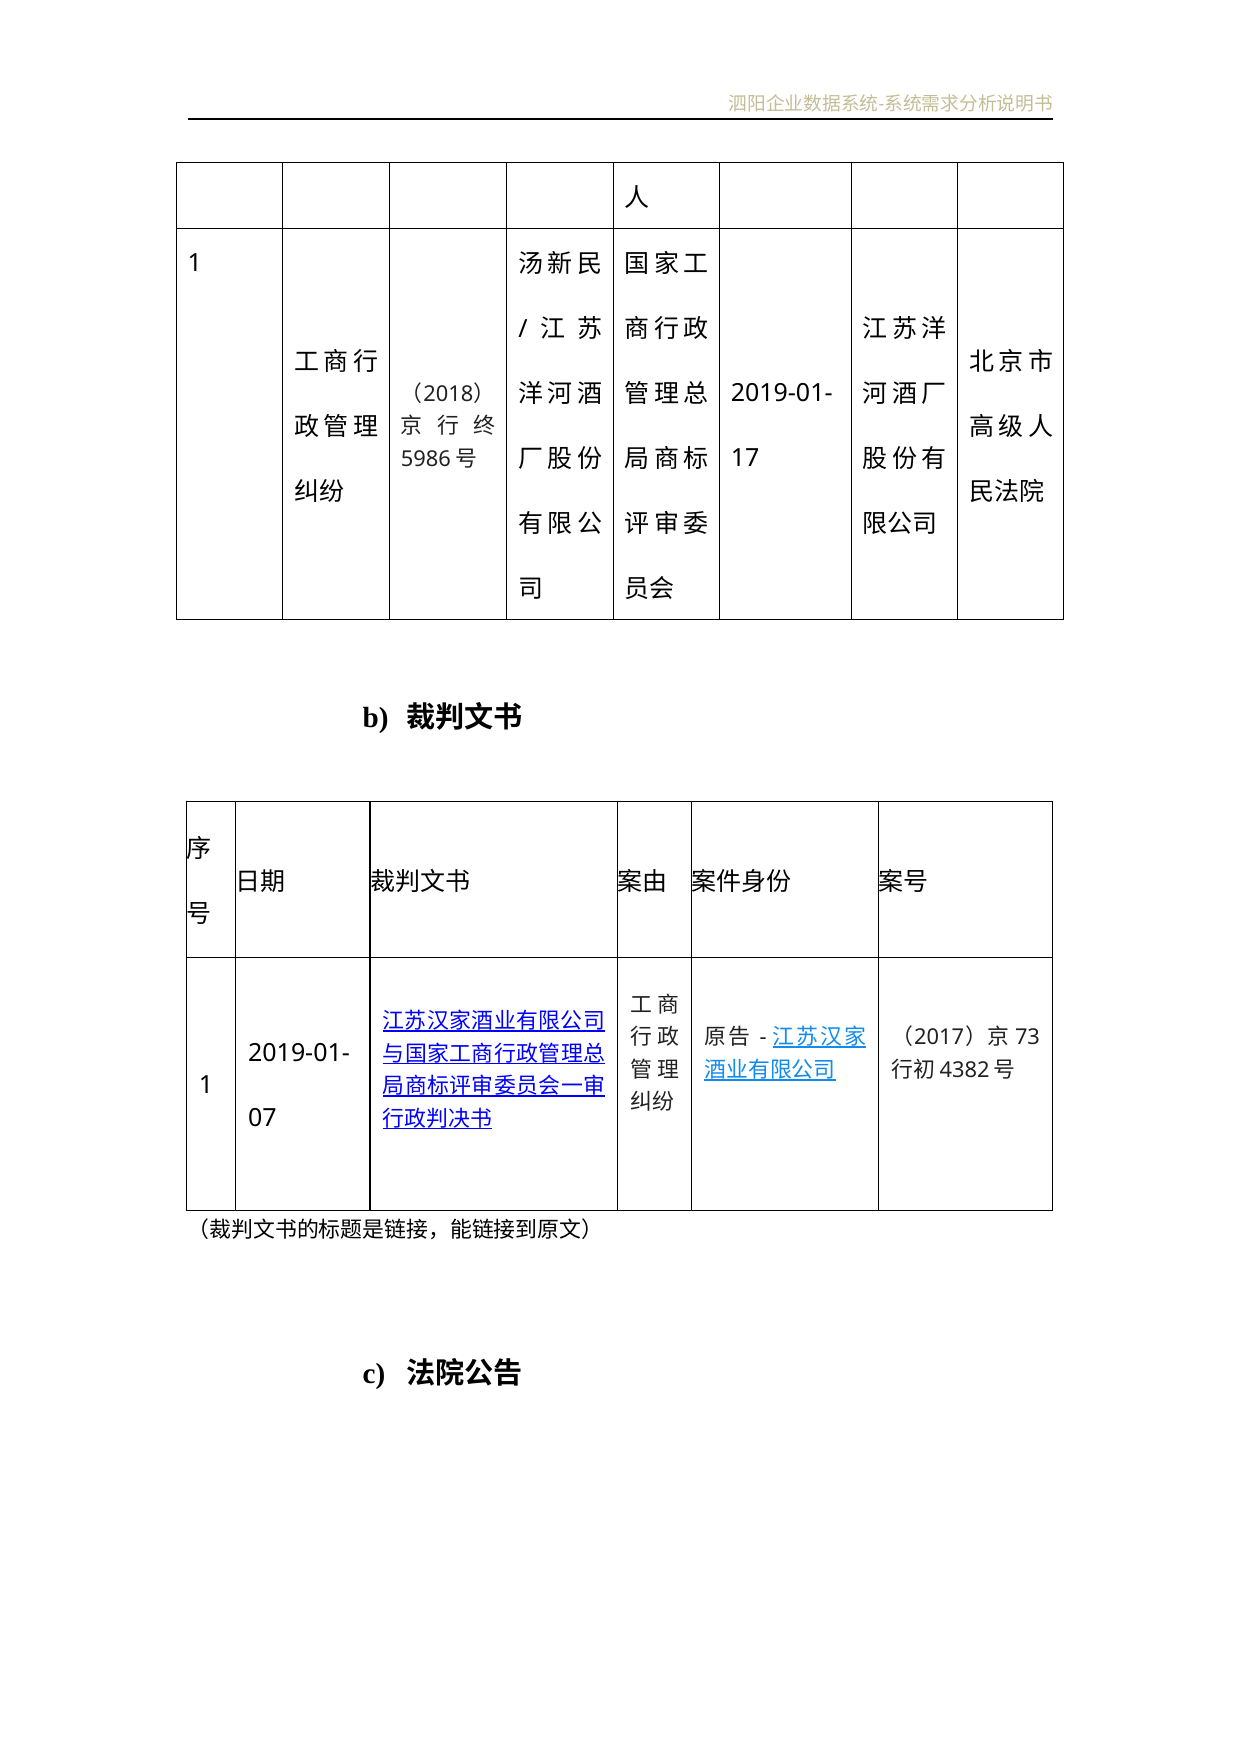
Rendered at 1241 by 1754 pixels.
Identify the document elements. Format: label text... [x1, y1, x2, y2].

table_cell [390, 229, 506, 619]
text （裁判文书的标题是链接，能链接到原文） [187, 1211, 1053, 1244]
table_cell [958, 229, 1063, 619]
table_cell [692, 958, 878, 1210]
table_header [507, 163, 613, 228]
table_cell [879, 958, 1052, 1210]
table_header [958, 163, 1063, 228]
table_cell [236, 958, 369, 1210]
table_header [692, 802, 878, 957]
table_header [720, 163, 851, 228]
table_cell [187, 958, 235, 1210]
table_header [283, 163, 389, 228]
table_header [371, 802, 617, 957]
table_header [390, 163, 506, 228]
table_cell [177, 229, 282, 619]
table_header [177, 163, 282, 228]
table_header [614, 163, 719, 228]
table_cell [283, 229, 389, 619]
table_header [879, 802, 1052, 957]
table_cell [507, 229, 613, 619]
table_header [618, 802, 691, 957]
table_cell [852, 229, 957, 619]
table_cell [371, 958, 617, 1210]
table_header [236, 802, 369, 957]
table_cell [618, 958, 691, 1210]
subtitle 裁判文书 [362, 682, 1053, 747]
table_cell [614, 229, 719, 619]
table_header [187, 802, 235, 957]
subtitle 法院公告 [362, 1338, 1053, 1403]
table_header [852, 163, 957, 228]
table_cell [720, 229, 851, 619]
